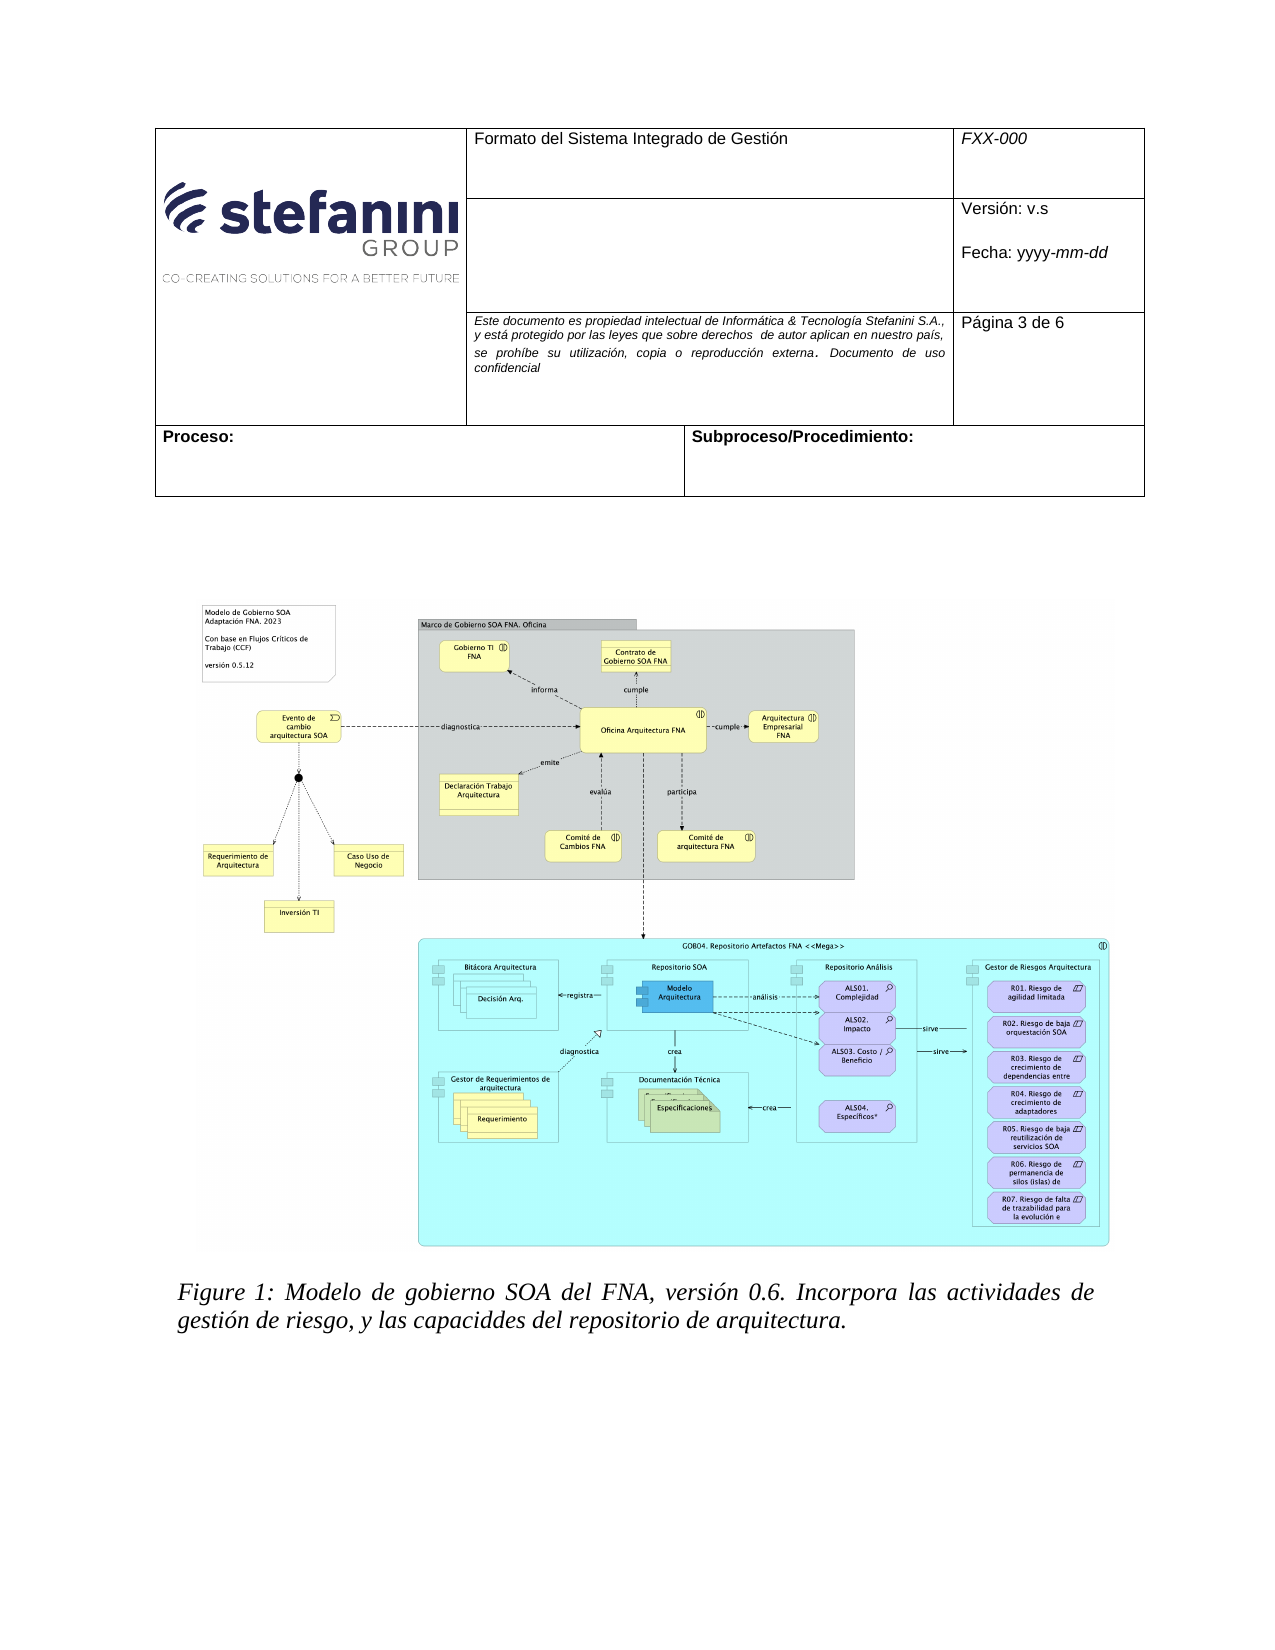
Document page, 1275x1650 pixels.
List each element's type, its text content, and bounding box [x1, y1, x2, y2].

picture [196, 599, 1115, 1252]
text Figure 1: Modelo de gobierno SOA del FNA, versión 0.6. Incorpora las actividades de gestión de riesgo, y las capaciddes del repositorio de arquitectura. [177, 1277, 1098, 1334]
picture [162, 182, 460, 286]
